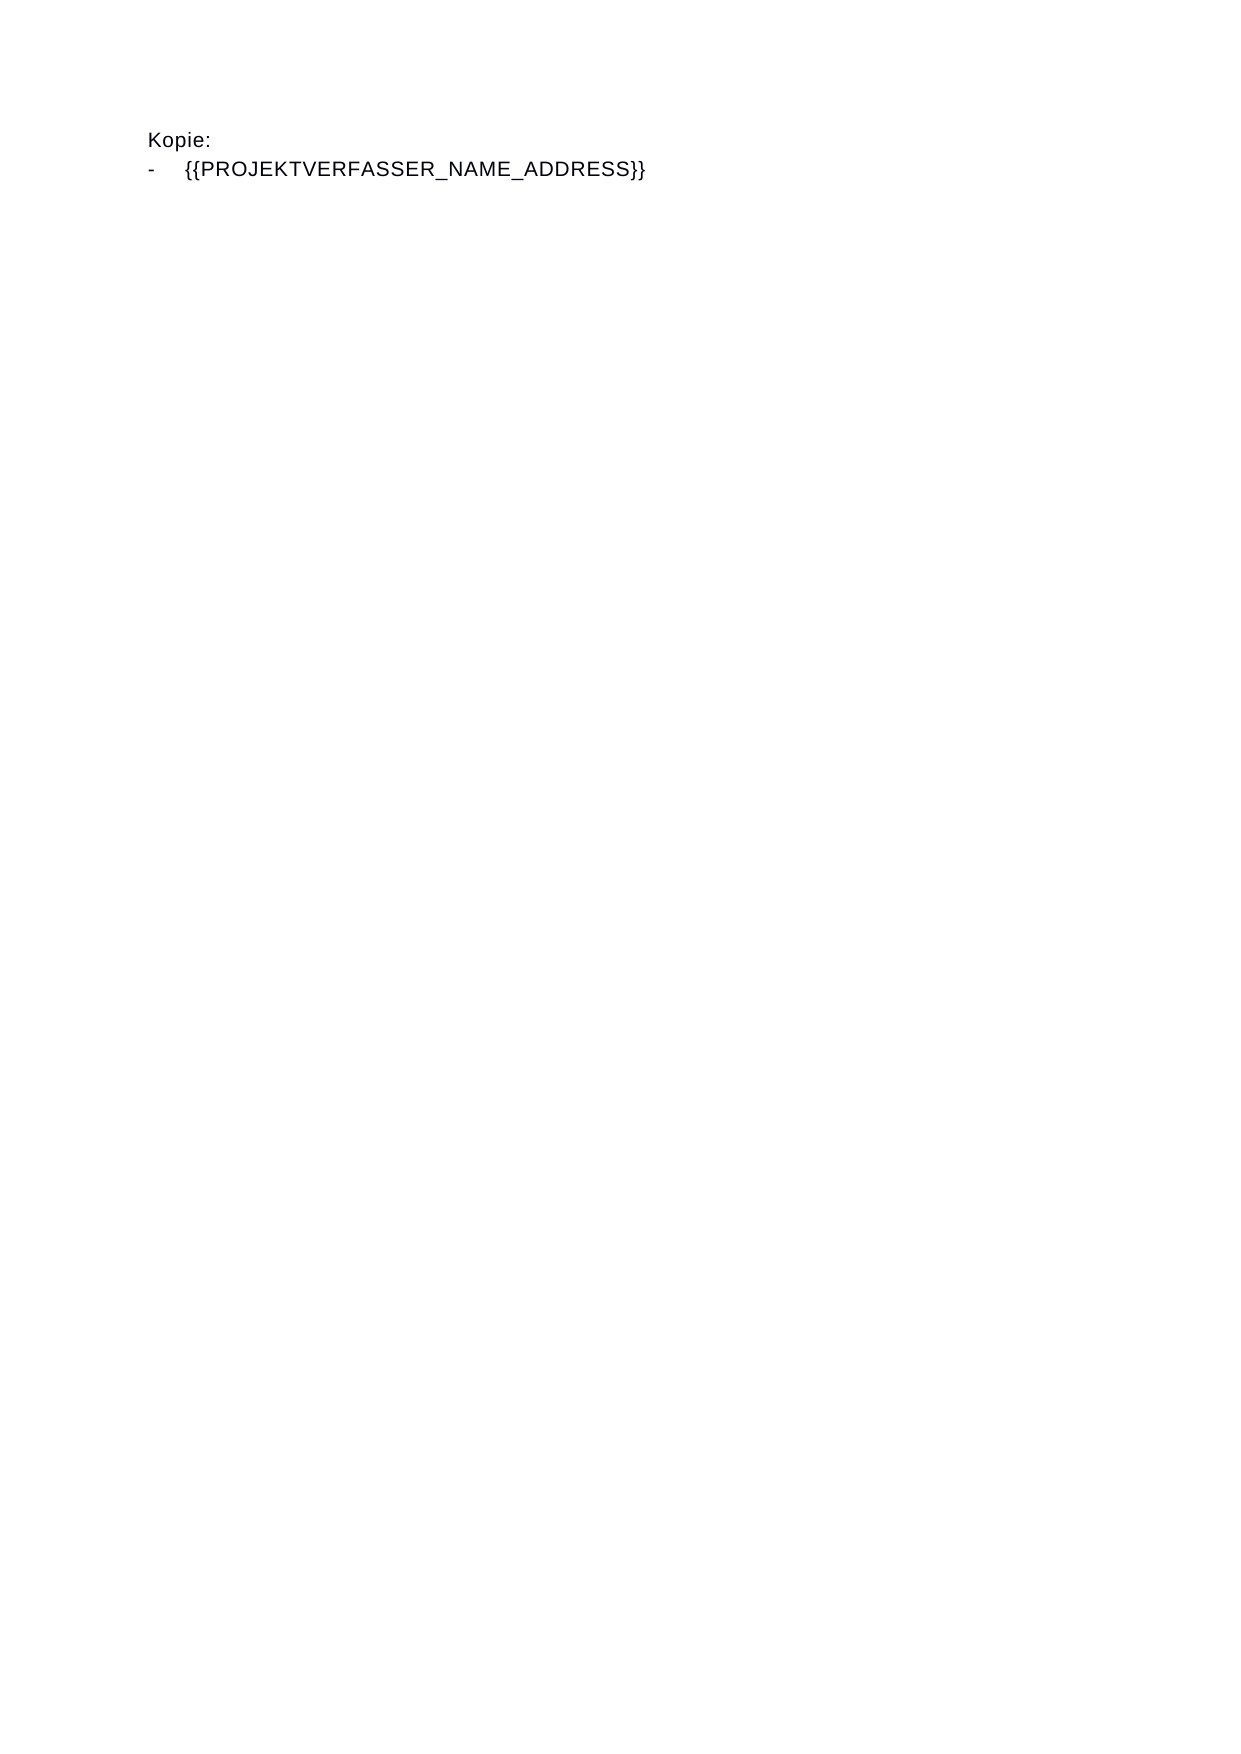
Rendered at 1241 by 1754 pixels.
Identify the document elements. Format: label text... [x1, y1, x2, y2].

list {{PROJEKTVERFASSER_NAME_ADDRESS}} [148, 151, 1092, 181]
text Kopie: [148, 122, 1092, 151]
